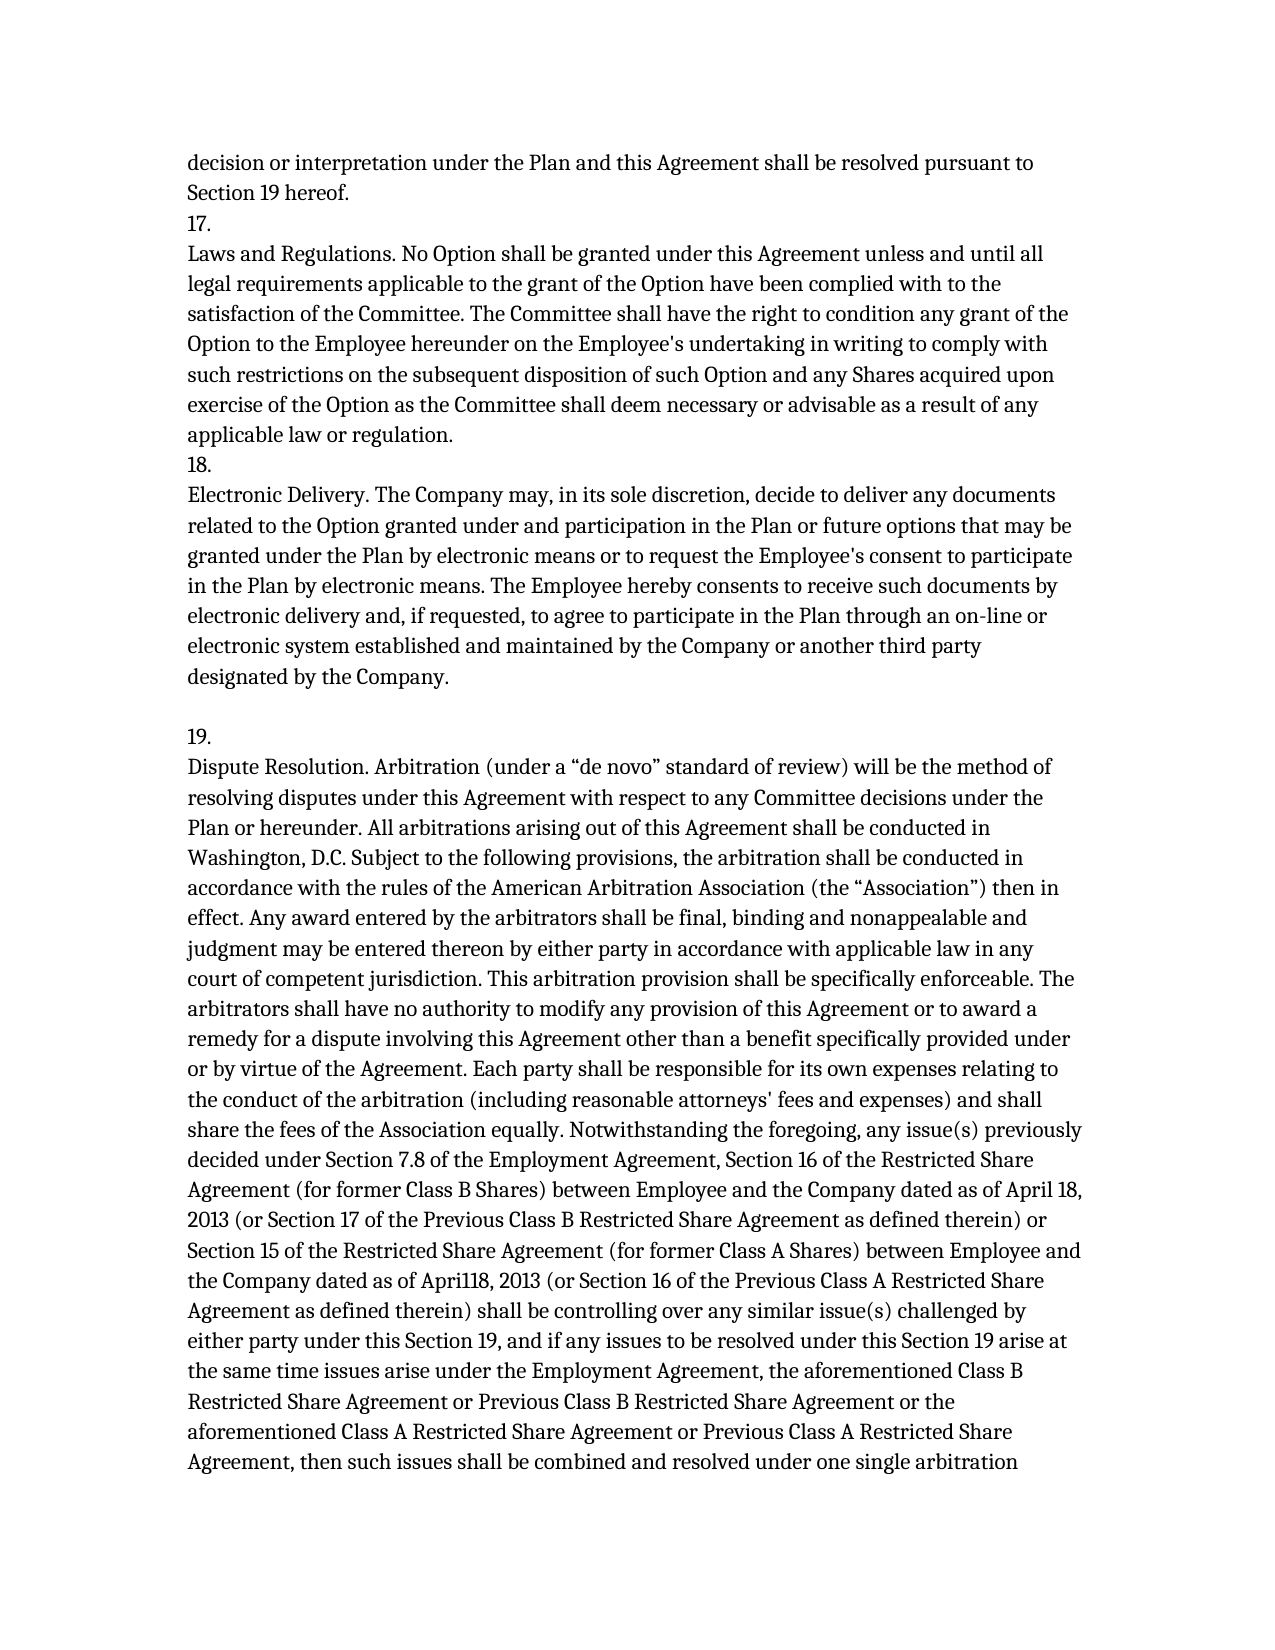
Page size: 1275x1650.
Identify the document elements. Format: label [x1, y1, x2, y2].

text [187, 150, 1087, 1475]
